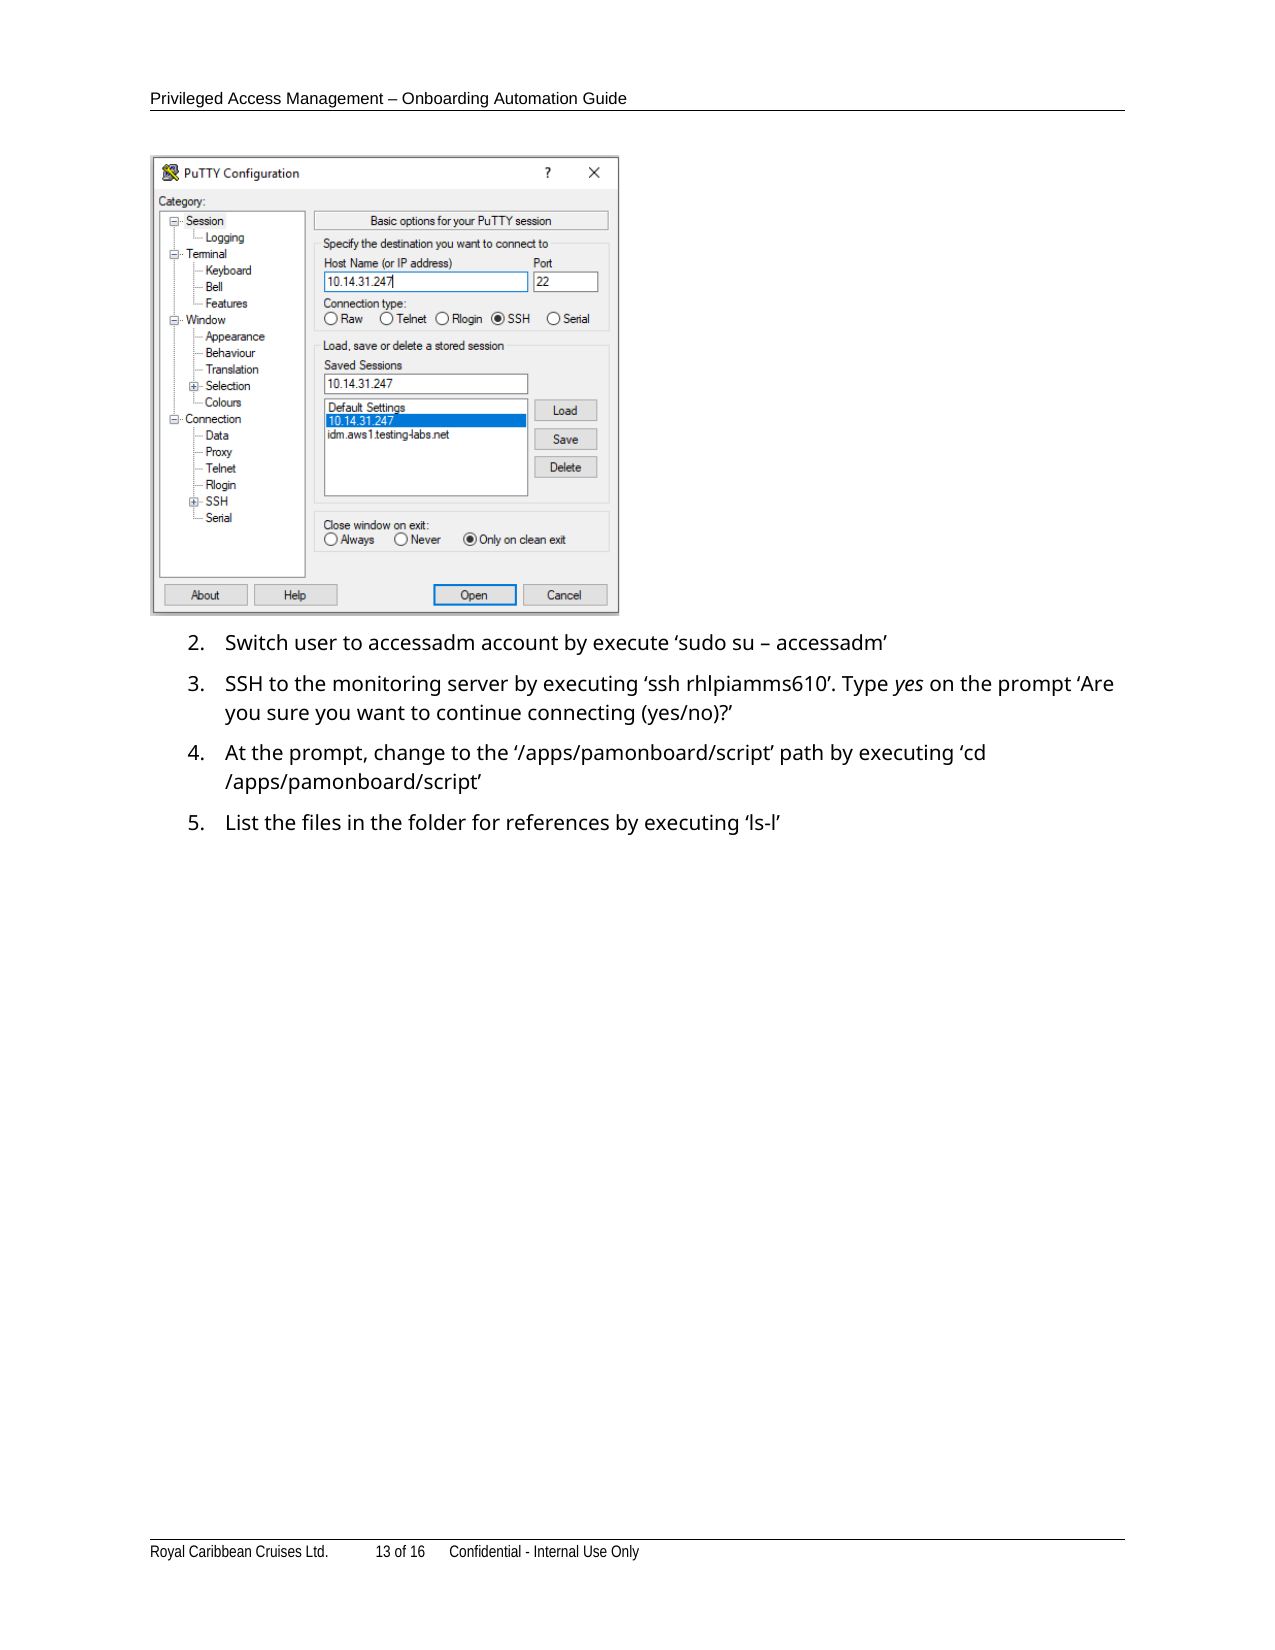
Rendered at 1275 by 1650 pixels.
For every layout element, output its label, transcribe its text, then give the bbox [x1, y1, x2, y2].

list List the files in the folder for references by executing ‘ls-l’ [187, 808, 1125, 893]
list SSH to the monitoring server by executing ‘ssh rhlpiamms610’. Type yes on the prompt ‘Are you sure you want to continue connecting (yes/no)?’ [187, 669, 1125, 726]
picture [150, 155, 620, 616]
list At the prompt, change to the ‘/apps/pamonboard/script’ path by executing ‘cd /apps/pamonboard/script’ [187, 738, 1125, 795]
list Switch user to accessadm account by execute ‘sudo su – accessadm’ [187, 628, 1125, 657]
